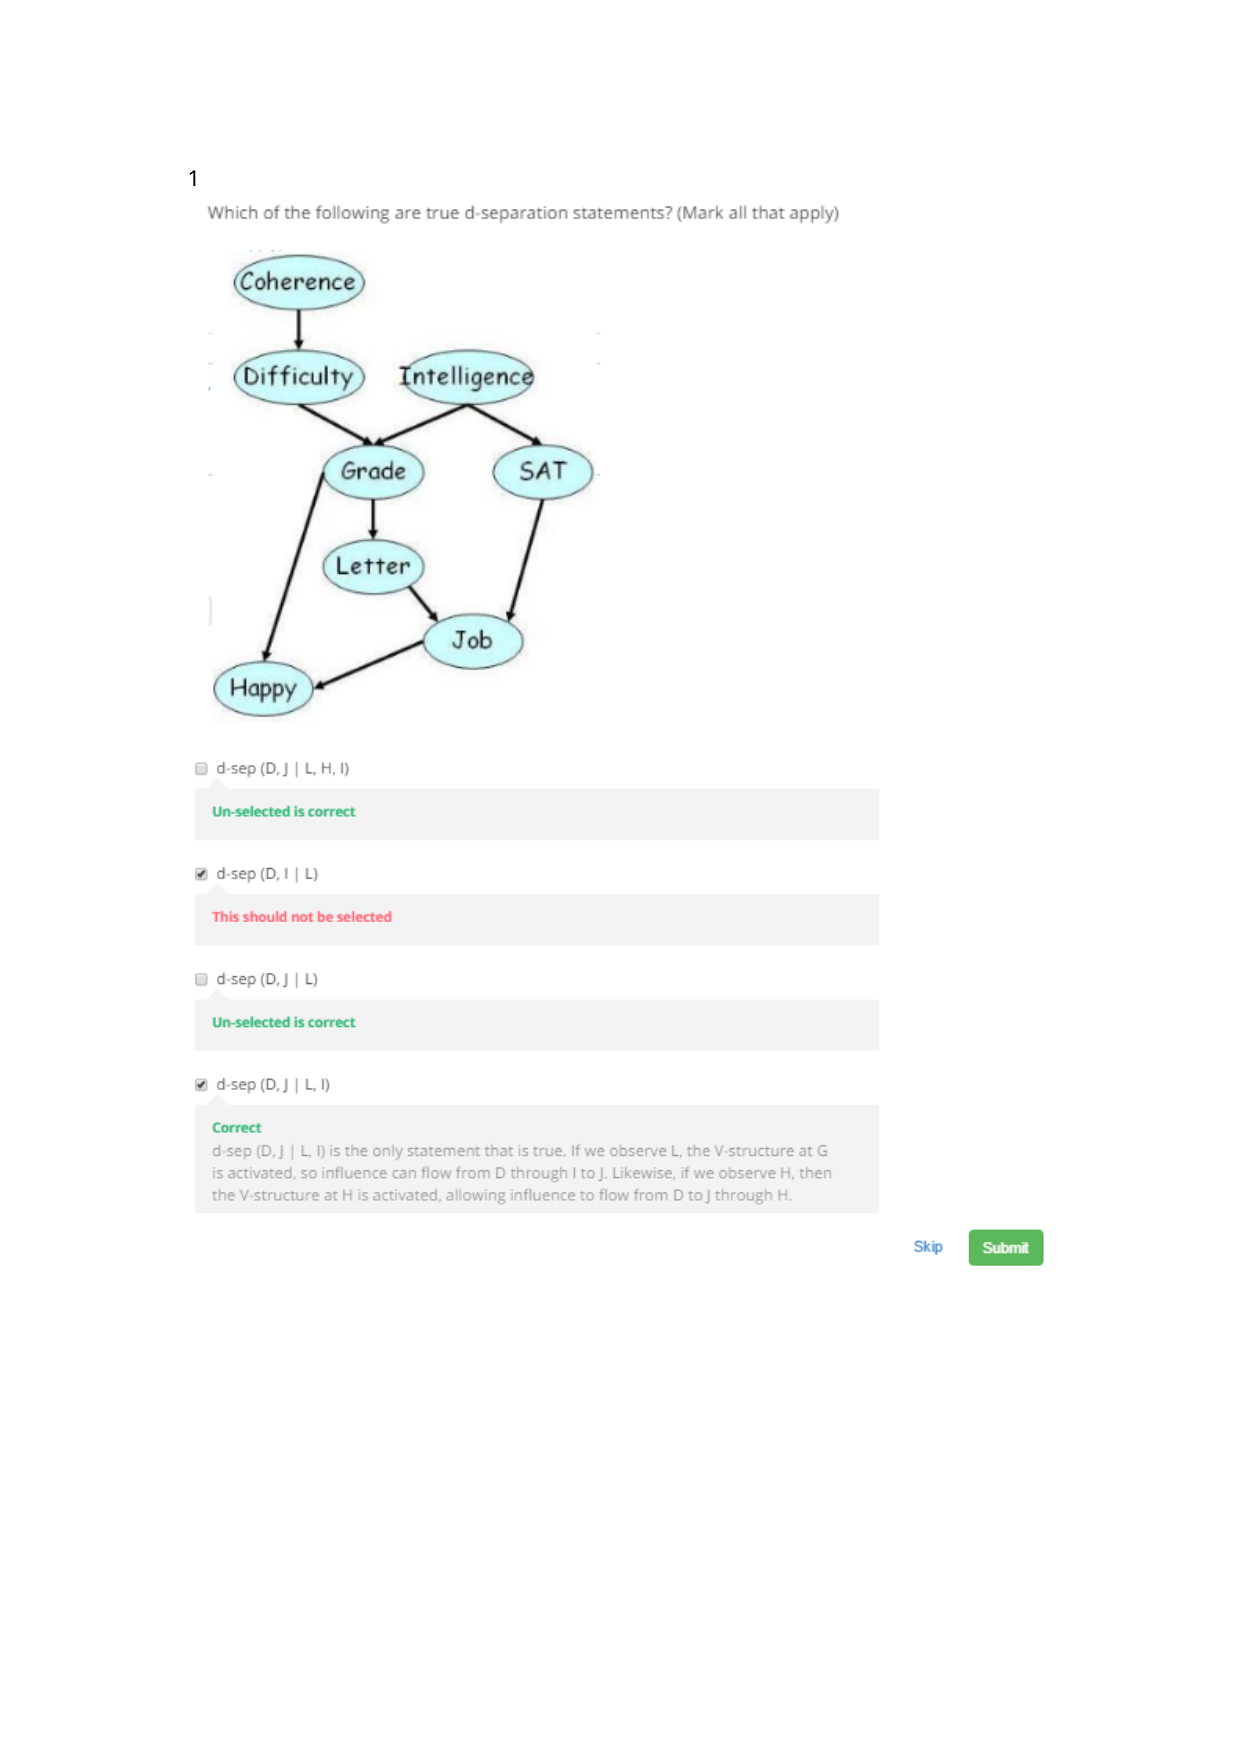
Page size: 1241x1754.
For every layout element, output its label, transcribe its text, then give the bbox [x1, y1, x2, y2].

picture [187, 194, 859, 739]
text 1 [187, 162, 1053, 194]
picture [187, 747, 1052, 1277]
